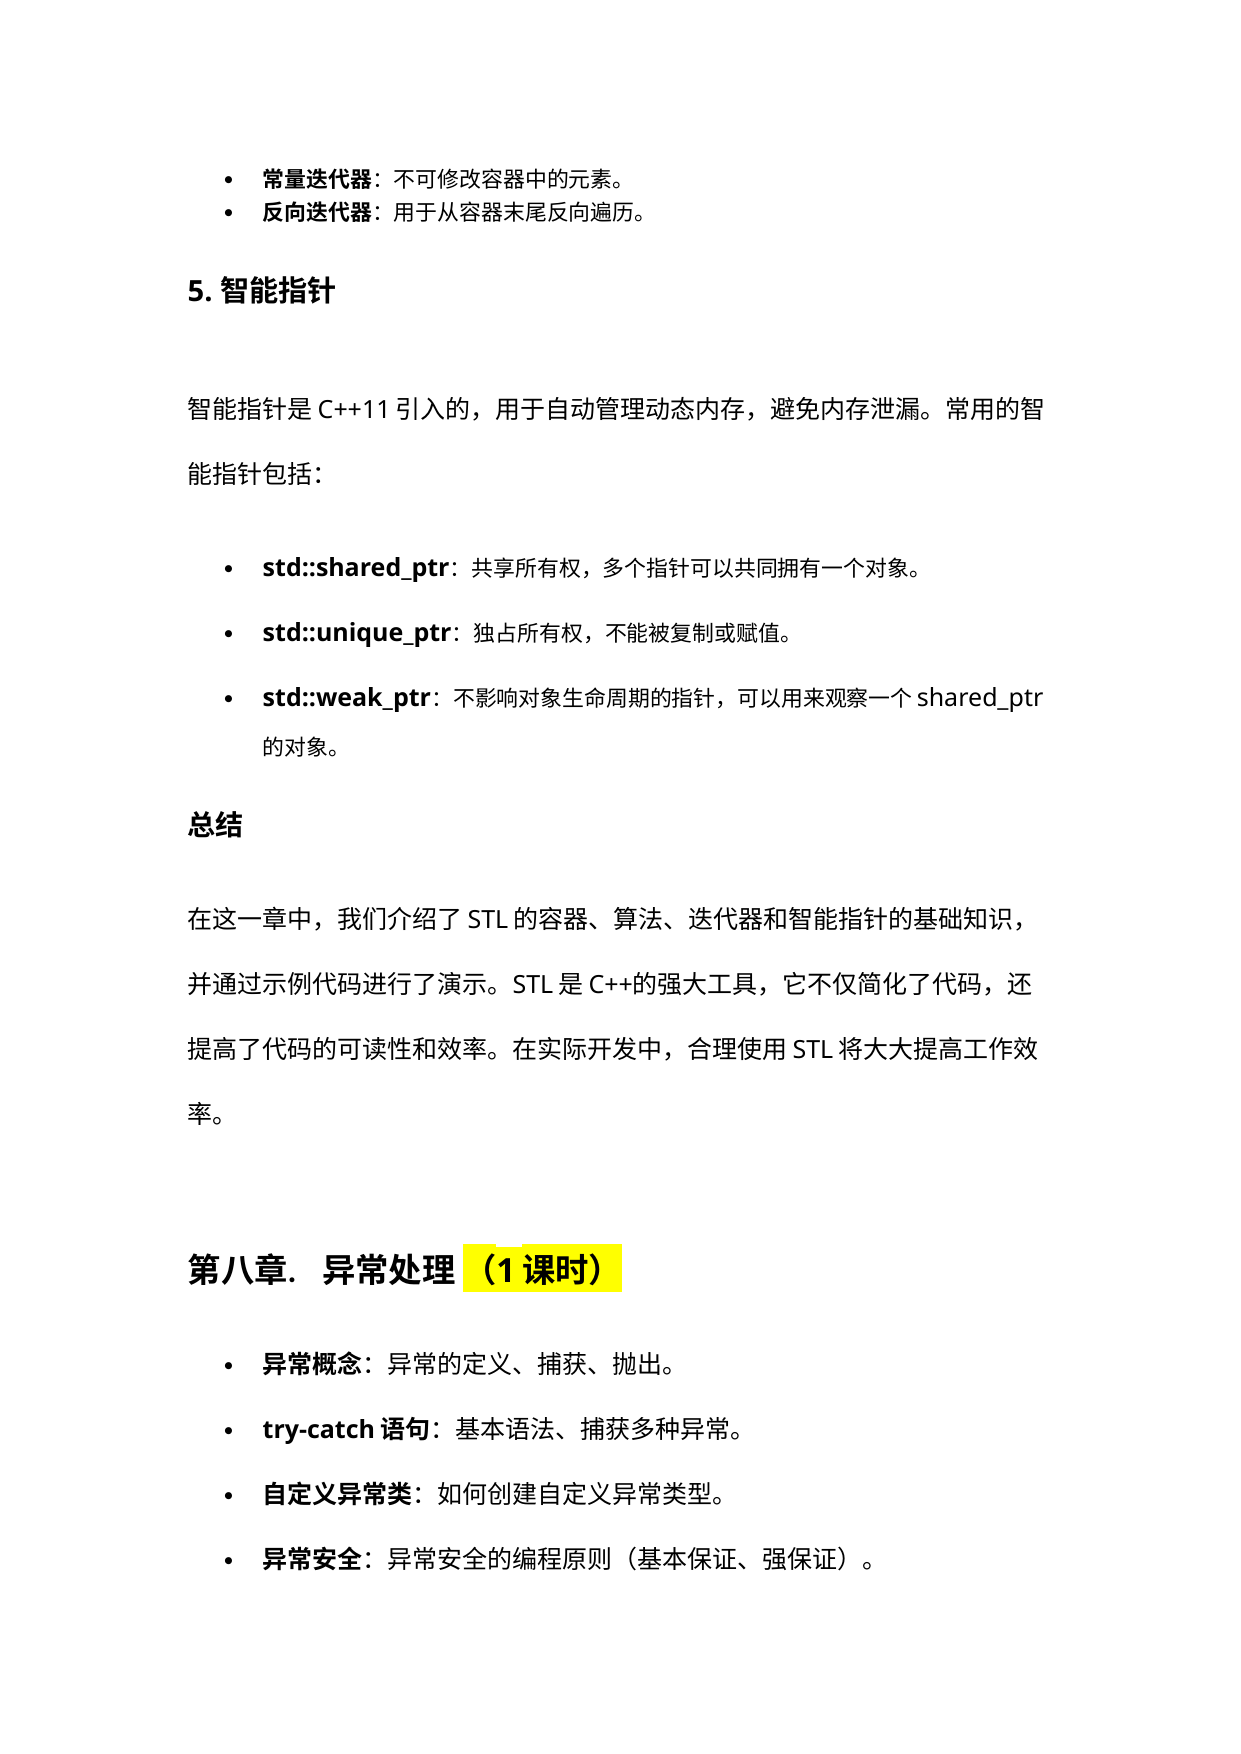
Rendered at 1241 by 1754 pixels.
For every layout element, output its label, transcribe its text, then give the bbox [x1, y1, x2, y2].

list try-catch语句：基本语法、捕获多种异常。 [225, 1395, 1053, 1460]
list 自定义异常类：如何创建自定义异常类型。 [225, 1460, 1053, 1525]
subtitle 5. 智能指针 [187, 256, 1053, 321]
subtitle 总结 [187, 791, 1053, 856]
list std::shared_ptr：共享所有权，多个指针可以共同拥有一个对象。 [225, 534, 1053, 599]
list 异常安全：异常安全的编程原则（基本保证、强保证）。 [225, 1525, 1053, 1590]
text 智能指针是C++11引入的，用于自动管理动态内存，避免内存泄漏。常用的智能指针包括： [187, 375, 1053, 505]
list 异常概念：异常的定义、捕获、抛出。 [225, 1330, 1053, 1395]
list std::unique_ptr：独占所有权，不能被复制或赋值。 [225, 599, 1053, 664]
list 反向迭代器：用于从容器末尾反向遍历。 [225, 194, 1053, 227]
list 异常处理 （1课时） [187, 1236, 1053, 1301]
text 在这一章中，我们介绍了STL的容器、算法、迭代器和智能指针的基础知识，并通过示例代码进行了演示。STL是C++的强大工具，它不仅简化了代码，还提高了代码的可读性和效率。在实际开发中，合理使用STL将大大提高工作效率。 [187, 885, 1053, 1145]
list std::weak_ptr：不影响对象生命周期的指针，可以用来观察一个shared_ptr的对象。 [225, 664, 1053, 762]
list 常量迭代器：不可修改容器中的元素。 [225, 162, 1053, 194]
